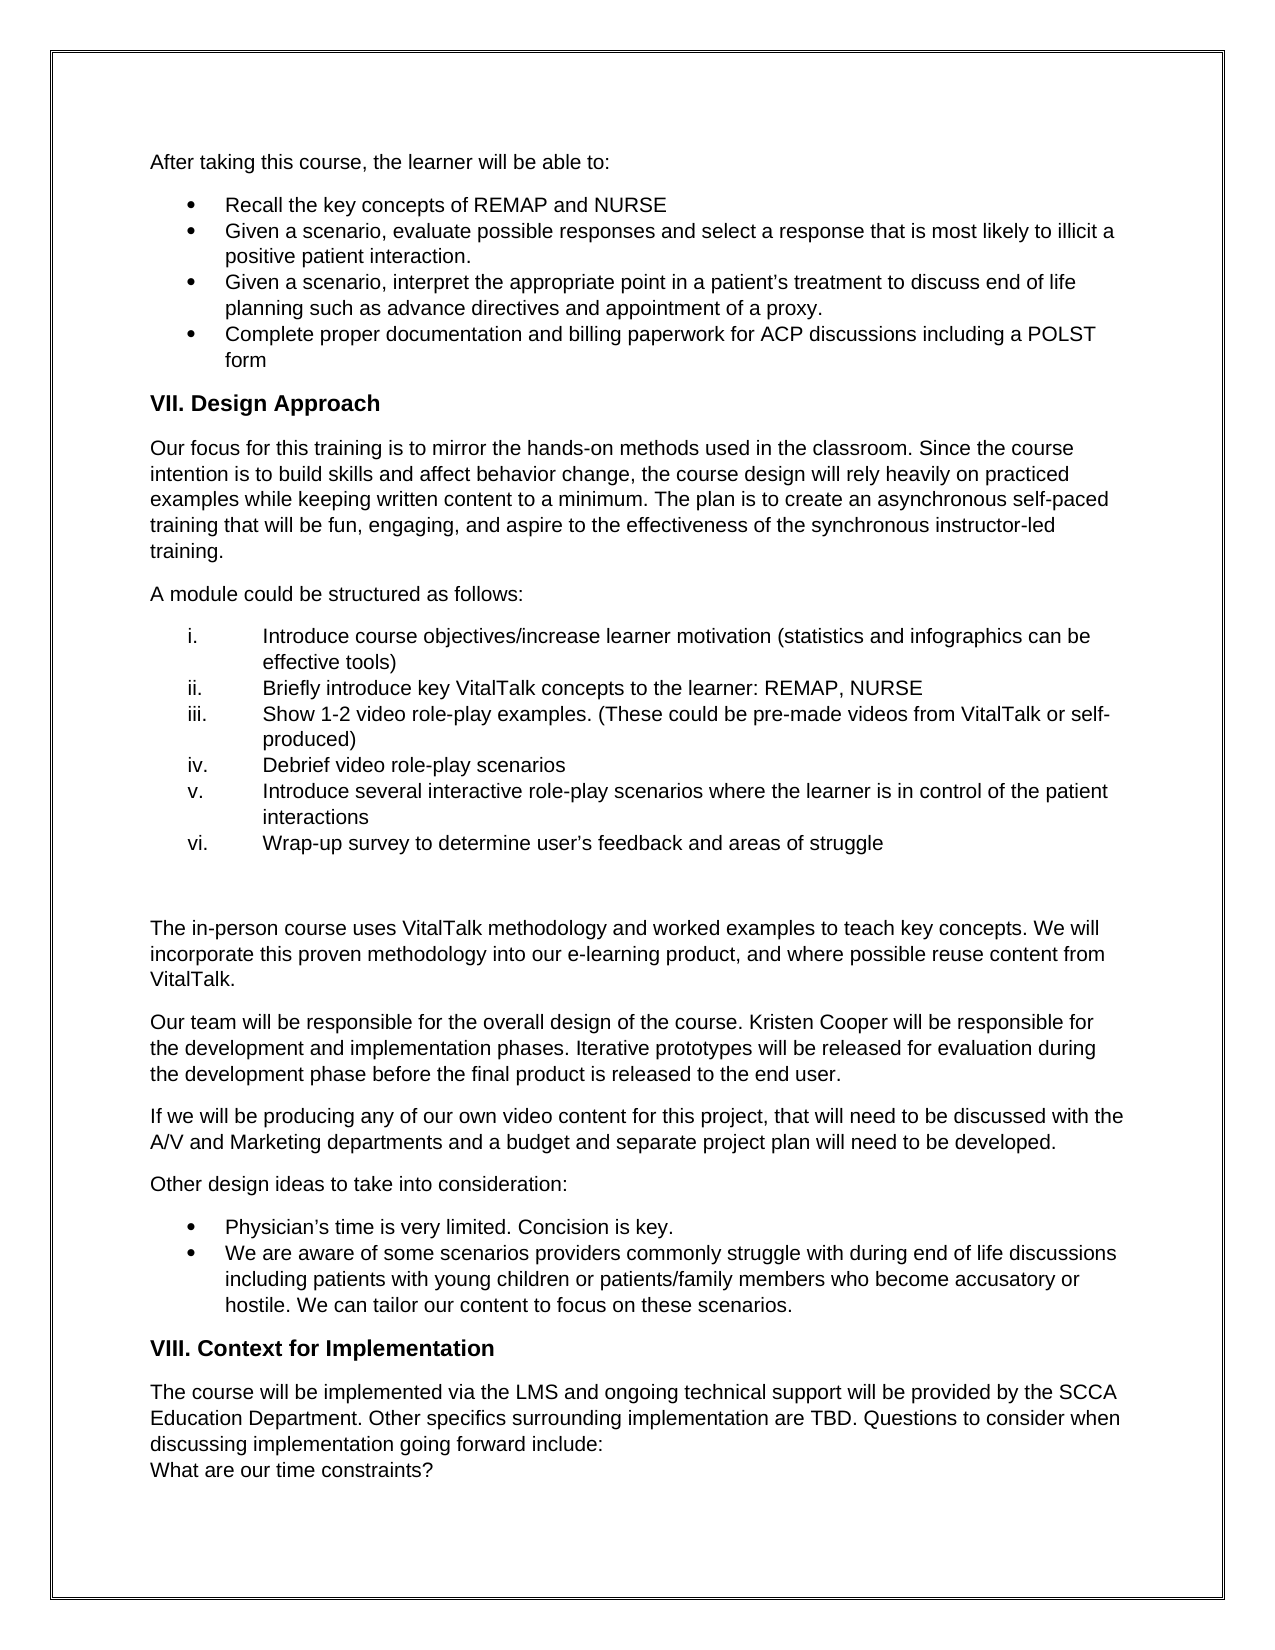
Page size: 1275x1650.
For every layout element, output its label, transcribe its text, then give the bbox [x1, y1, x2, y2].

text VIII. Context for Implementation [150, 1335, 1125, 1361]
list Wrap-up survey to determine user’s feedback and areas of struggle [187, 831, 1125, 854]
text Our focus for this training is to mirror the hands-on methods used in the classroom. Since the course intention is to build skills and affect behavior change, the course design will rely heavily on practiced examples while keeping written content to a minimum. The plan is to create an asynchronous self-paced training that will be fun, engaging, and aspire to the effectiveness of the synchronous instructor-led training. [150, 436, 1125, 563]
list Given a scenario, interpret the appropriate point in a patient’s treatment to discuss end of life planning such as advance directives and appointment of a proxy. [187, 270, 1125, 320]
list Recall the key concepts of REMAP and NURSE [187, 192, 1125, 217]
text After taking this course, the learner will be able to: [150, 150, 1125, 174]
list Physician’s time is very limited. Concision is key. [187, 1215, 1125, 1239]
text VII. Design Approach [150, 390, 1125, 417]
text If we will be producing any of our own video content for this project, that will need to be discussed with the A/V and Marketing departments and a budget and separate project plan will need to be developed. [150, 1104, 1125, 1154]
list Show 1-2 video role-play examples. (These could be pre-made videos from VitalTalk or self-produced) [187, 701, 1125, 751]
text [150, 1380, 1125, 1481]
text Our team will be responsible for the overall design of the course. Kristen Cooper will be responsible for the development and implementation phases. Iterative prototypes will be released for evaluation during the development phase before the final product is released to the end user. [150, 1010, 1125, 1085]
text A module could be structured as follows: [150, 581, 1125, 605]
list Introduce course objectives/increase learner motivation (statistics and infographics can be effective tools) [187, 624, 1125, 674]
list Introduce several interactive role-play scenarios where the learner is in control of the patient interactions [187, 779, 1125, 829]
text The in-person course uses VitalTalk methodology and worked examples to teach key concepts. We will incorporate this proven methodology into our e-learning product, and where possible reuse content from VitalTalk. [150, 916, 1125, 991]
list Briefly introduce key VitalTalk concepts to the learner: REMAP, NURSE [187, 676, 1125, 699]
list Given a scenario, evaluate possible responses and select a response that is most likely to illicit a positive patient interaction. [187, 218, 1125, 268]
list We are aware of some scenarios providers commonly struggle with during end of life discussions including patients with young children or patients/family members who become accusatory or hostile. We can tailor our content to focus on these scenarios. [187, 1241, 1125, 1316]
list Complete proper documentation and billing paperwork for ACP discussions including a POLST form [187, 322, 1125, 372]
text Other design ideas to take into consideration: [150, 1172, 1125, 1196]
list Debrief video role-play scenarios [187, 753, 1125, 777]
